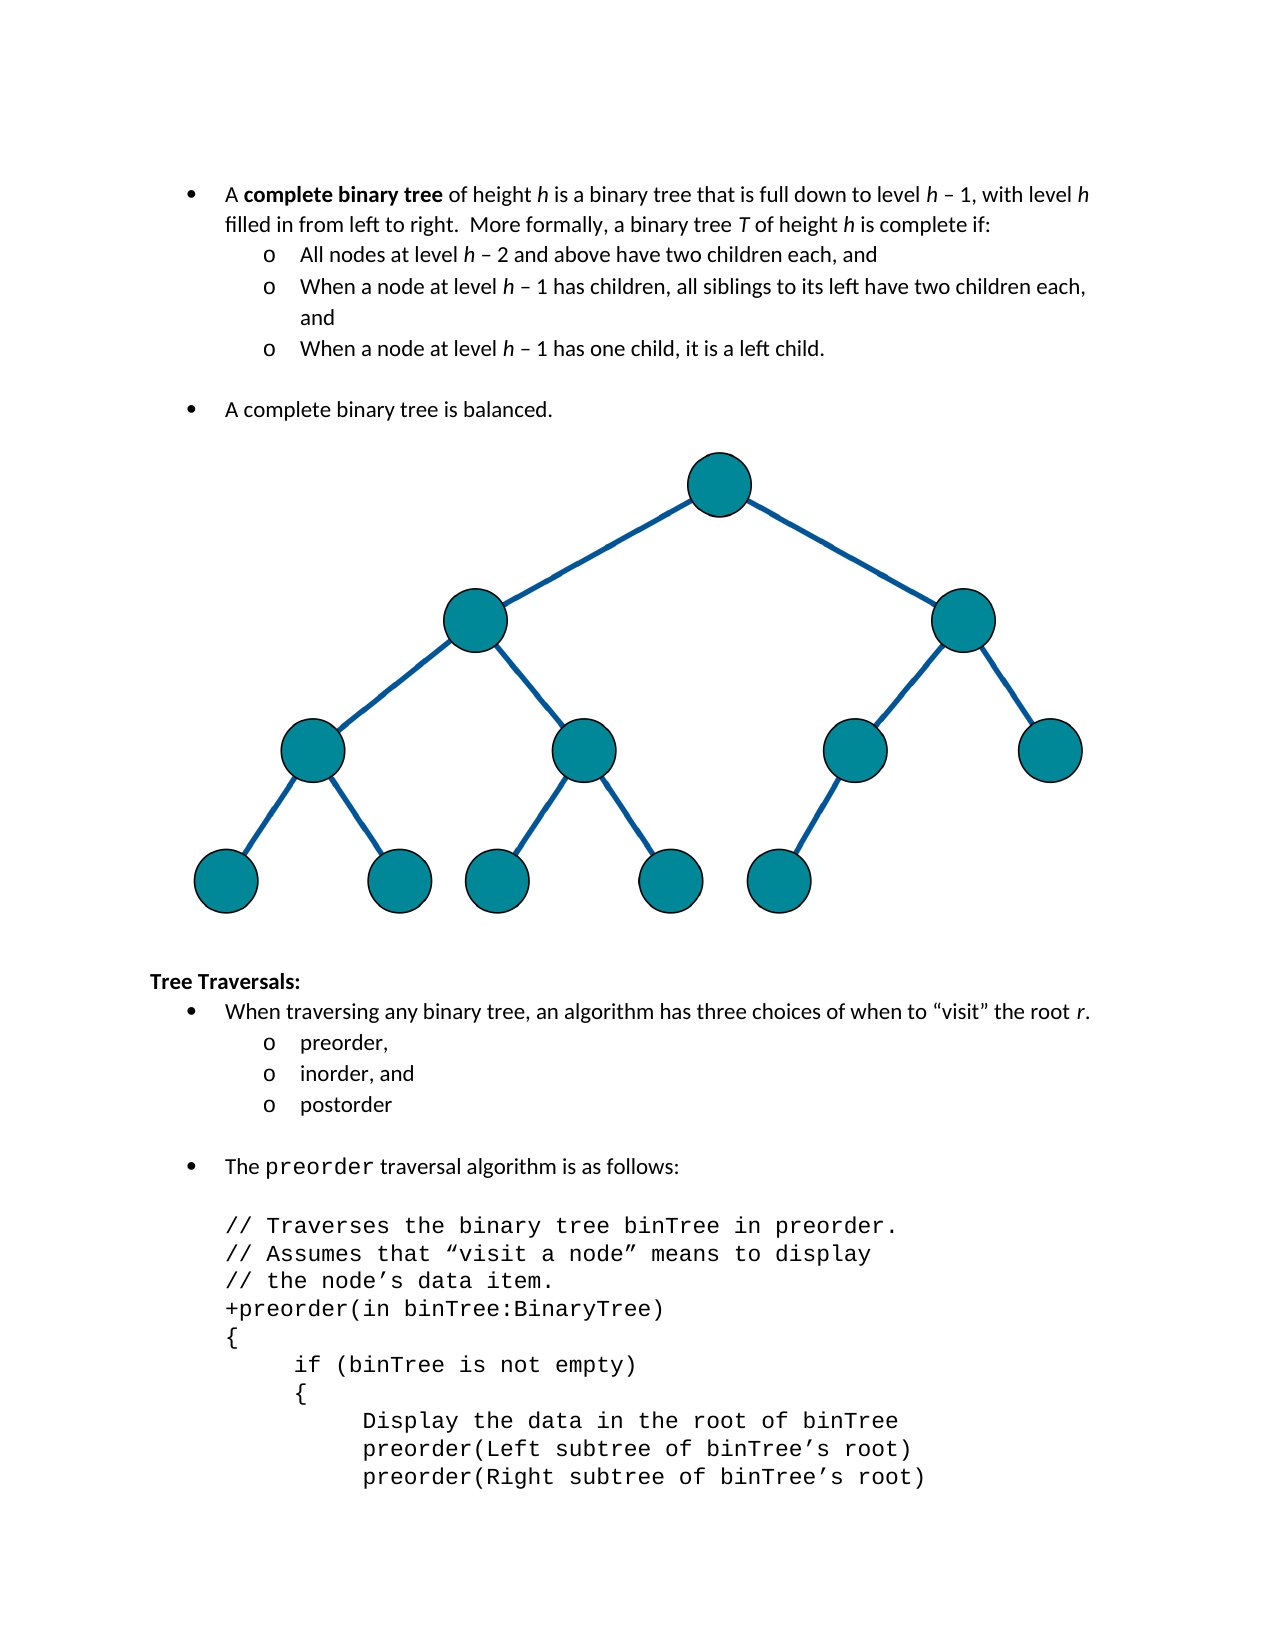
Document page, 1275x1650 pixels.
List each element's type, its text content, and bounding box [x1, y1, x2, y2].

text // the node’s data item. [225, 1270, 1125, 1296]
text { [225, 1326, 1125, 1352]
text preorder(Right subtree of binTree’s root) [225, 1465, 1125, 1491]
text // Assumes that “visit a node” means to display [225, 1242, 1125, 1268]
text Display the data in the root of binTree [225, 1409, 1125, 1435]
text // Traverses the binary tree binTree in preorder. [225, 1214, 1125, 1240]
list postorder [262, 1091, 1125, 1120]
list When a node at level h – 1 has one child, it is a left child. [262, 334, 1125, 363]
list A complete binary tree of height h is a binary tree that is full down to level h – 1, with level h filled in from left to right. More formally, a binary tree T of height h is complete if: [187, 180, 1125, 238]
list When a node at level h – 1 has children, all siblings to its left have two children each, and [262, 272, 1125, 331]
list A complete binary tree is balanced. [187, 395, 1125, 423]
list All nodes at level h – 2 and above have two children each, and [262, 241, 1125, 270]
text if (binTree is not empty) [225, 1353, 1125, 1379]
picture [150, 425, 1125, 935]
text Tree Traversals: [150, 967, 1125, 995]
list inorder, and [262, 1059, 1125, 1088]
list preorder, [262, 1028, 1125, 1057]
text +preorder(in binTree:BinaryTree) [225, 1298, 1125, 1324]
text { [225, 1381, 1125, 1407]
text preorder(Left subtree of binTree’s root) [225, 1437, 1125, 1463]
list When traversing any binary tree, an algorithm has three choices of when to “visit” the root r. [187, 997, 1125, 1026]
list The preorder traversal algorithm is as follows: [187, 1152, 1125, 1181]
